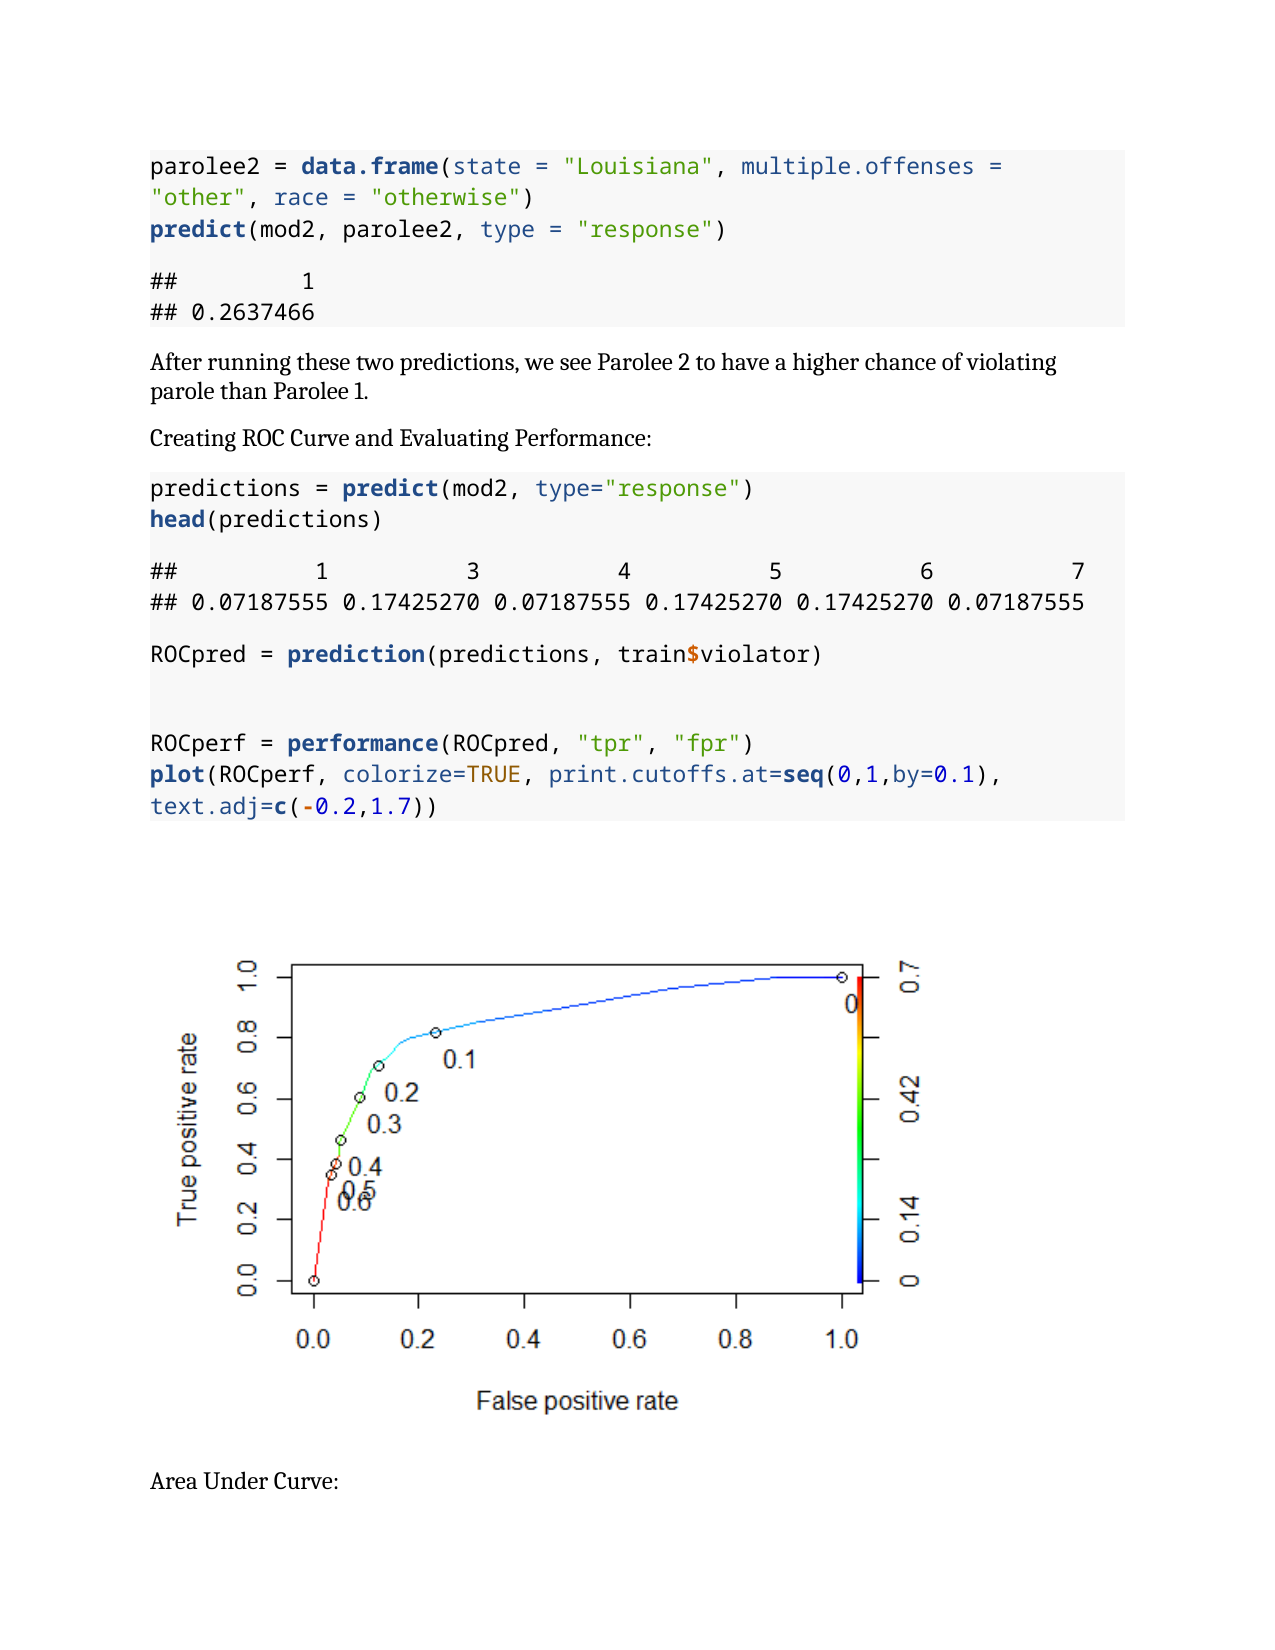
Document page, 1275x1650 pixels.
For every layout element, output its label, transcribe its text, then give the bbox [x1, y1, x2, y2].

text Creating ROC Curve and Evaluating Performance: [150, 424, 1125, 453]
text ROCpred = prediction(predictions, train$violator) ROCperf = performance(ROCpred, "tpr", "fpr") plot(ROCperf, colorize=TRUE, print.cutoffs.at=seq(0,1,by=0.1), text.adj=c(-0.2,1.7)) [150, 638, 1125, 821]
text Area Under Curve: [150, 1467, 1125, 1496]
text parolee2 = data.frame(state = "Louisiana", multiple.offenses = "other", race = "otherwise") predict(mod2, parolee2, type = "response") [150, 150, 1125, 244]
picture [168, 841, 927, 1448]
text After running these two predictions, we see Parolee 2 to have a higher chance of violating parole than Parolee 1. [150, 348, 1125, 405]
text ## 1 3 4 5 6 7 ## 0.07187555 0.17425270 0.07187555 0.17425270 0.17425270 0.07187555 [150, 555, 1125, 617]
text predictions = predict(mod2, type="response") head(predictions) [384, 472, 1125, 534]
text ## 1 ## 0.2637466 [150, 264, 1125, 327]
